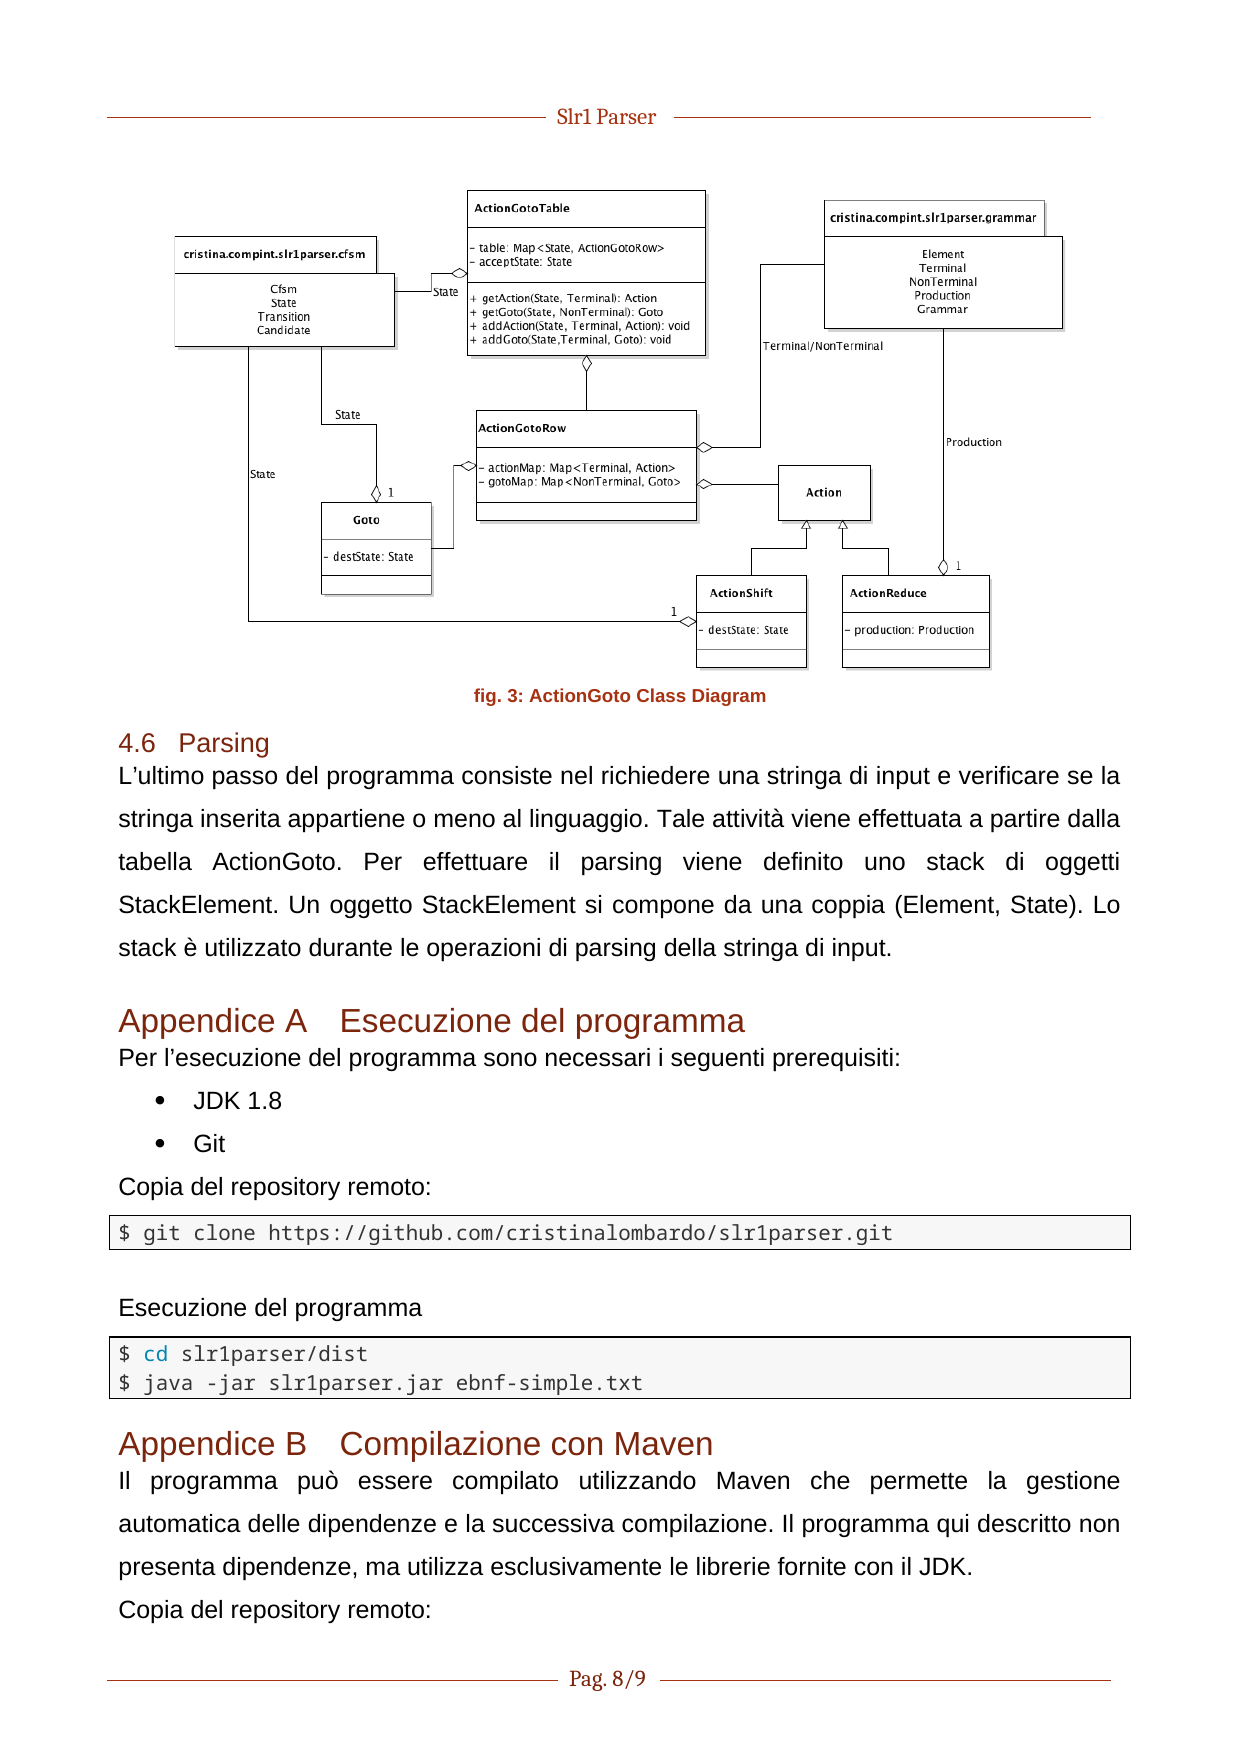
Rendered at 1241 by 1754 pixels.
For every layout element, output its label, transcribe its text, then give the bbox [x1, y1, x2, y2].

text $ java -jar slr1parser.jar ebnf-simple.txt [110, 1365, 1130, 1398]
subtitle Parsing [118, 727, 1122, 758]
text $ git clone https://github.com/cristinalombardo/slr1parser.git [110, 1216, 1130, 1249]
list JDK 1.8 [156, 1086, 1122, 1115]
list Git [156, 1129, 1122, 1158]
text L’ultimo passo del programma consiste nel richiedere una stringa di input e verificare se la stringa inserita appartiene o meno al linguaggio. Tale attività viene effettuata a partire dalla tabella ActionGoto. Per effettuare il parsing viene definito uno stack di oggetti StackElement. Un oggetto StackElement si compone da una coppia (Element, State). Lo stack è utilizzato durante le operazioni di parsing della stringa di input. [118, 761, 1122, 962]
text Esecuzione del programma [118, 1293, 1122, 1322]
text Copia del repository remoto: [118, 1172, 1122, 1201]
text Copia del repository remoto: [118, 1595, 1122, 1624]
text $ cd slr1parser/dist [110, 1338, 1130, 1365]
picture [174, 190, 1066, 671]
text Compilazione con Maven [118, 1424, 1122, 1463]
text Il programma può essere compilato utilizzando Maven che permette la gestione automatica delle dipendenze e la successiva compilazione. Il programma qui descritto non presenta dipendenze, ma utilizza esclusivamente le librerie fornite con il JDK. [118, 1466, 1122, 1581]
text Esecuzione del programma [118, 1001, 1122, 1040]
text Per l’esecuzione del programma sono necessari i seguenti prerequisiti: [118, 1043, 1122, 1071]
